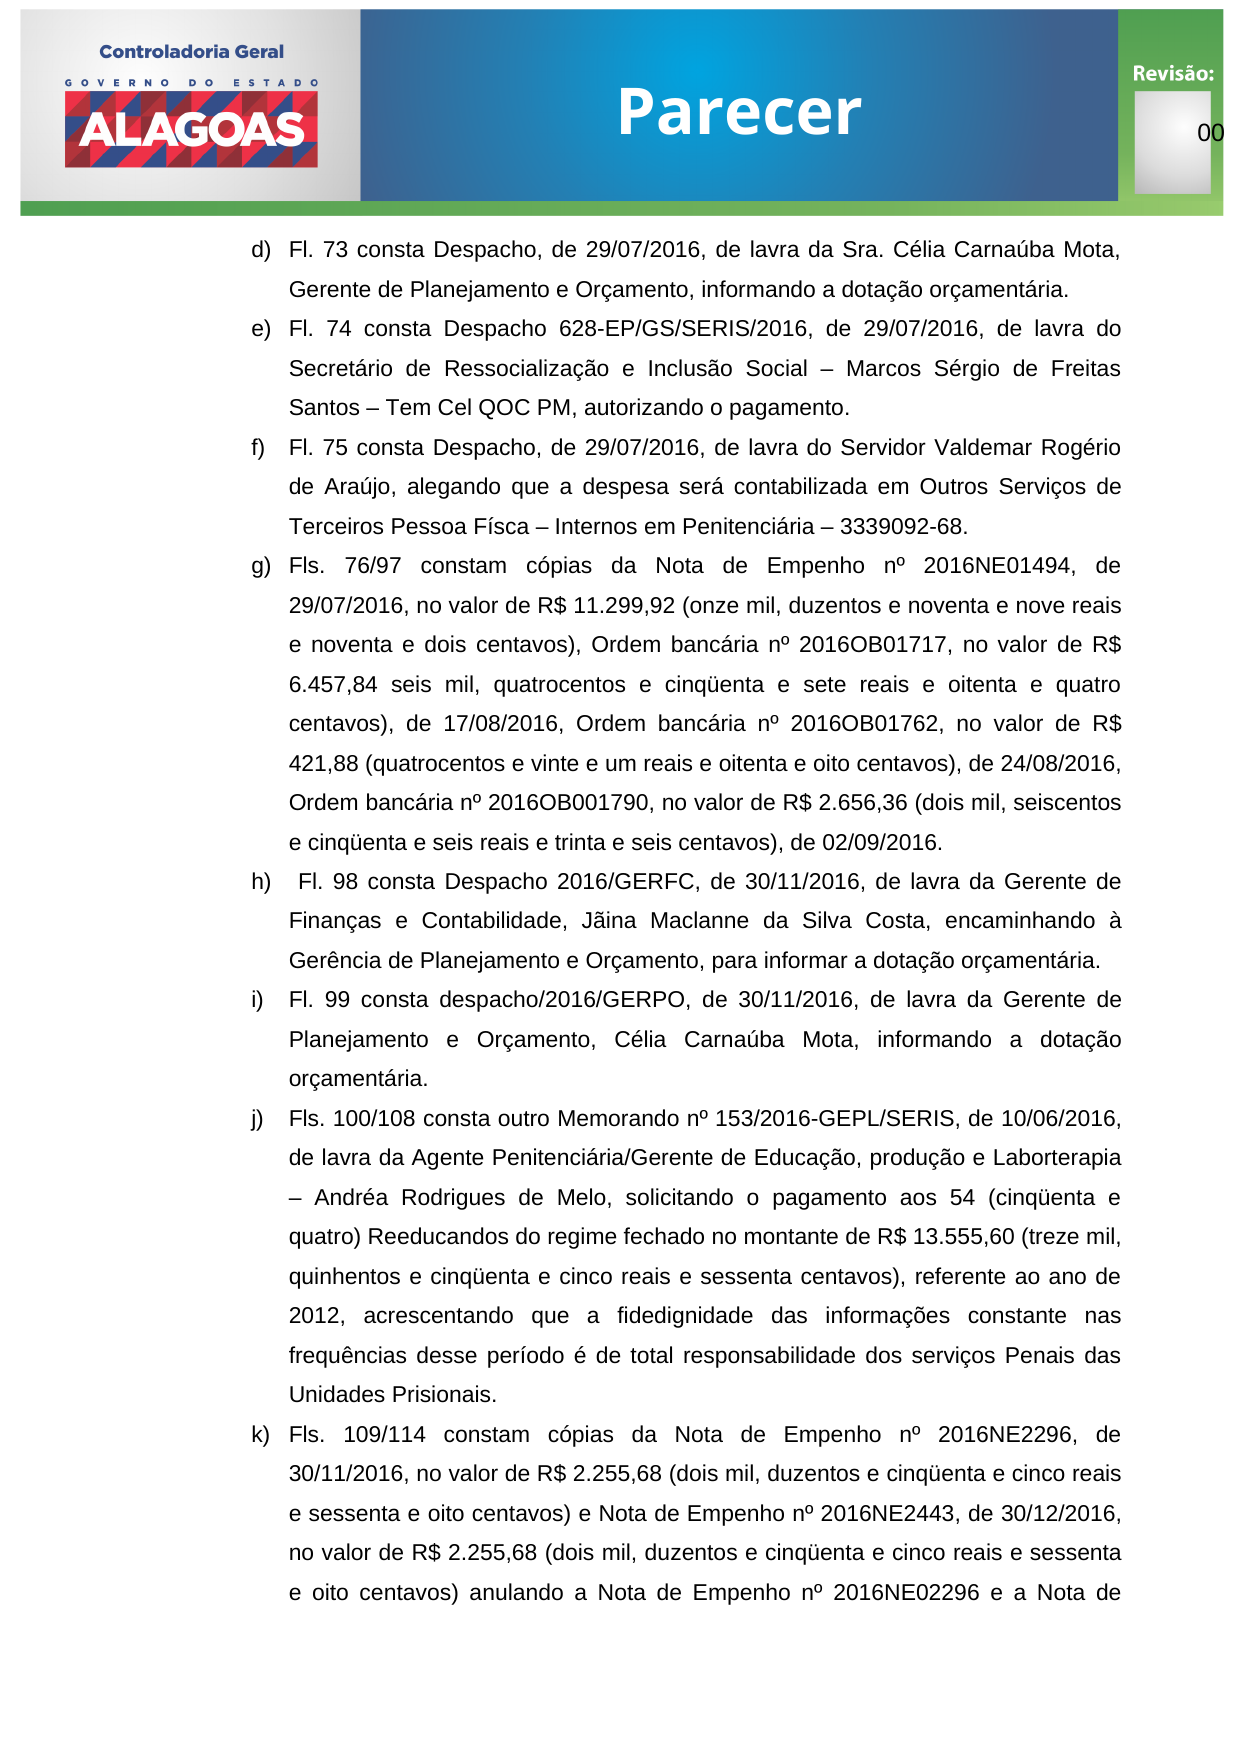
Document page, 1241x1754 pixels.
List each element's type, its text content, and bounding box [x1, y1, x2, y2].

list Fls. 100/108 consta outro Memorando nº 153/2016-GEPL/SERIS, de 10/06/2016, de lavra da Agente Penitenciária/Gerente de Educação, produção e Laborterapia – Andréa Rodrigues de Melo, solicitando o pagamento aos 54 (cinqüenta e quatro) Reeducandos do regime fechado no montante de R$ 13.555,60 (treze mil, quinhentos e cinqüenta e cinco reais e sessenta centavos), referente ao ano de 2012, acrescentando que a fidedignidade das informações constante nas frequências desse período é de total responsabilidade dos serviços Penais das Unidades Prisionais. [251, 1105, 1122, 1407]
list Fl. 99 consta despacho/2016/GERPO, de 30/11/2016, de lavra da Gerente de Planejamento e Orçamento, Célia Carnaúba Mota, informando a dotação orçamentária. [251, 986, 1122, 1092]
list Fl. 74 consta Despacho 628-EP/GS/SERIS/2016, de 29/07/2016, de lavra do Secretário de Ressocialização e Inclusão Social – Marcos Sérgio de Freitas Santos – Tem Cel QOC PM, autorizando o pagamento. [251, 315, 1122, 421]
picture [1214, 125, 1222, 139]
list Fls. 76/97 constam cópias da Nota de Empenho nº 2016NE01494, de 29/07/2016, no valor de R$ 11.299,92 (onze mil, duzentos e noventa e nove reais e noventa e dois centavos), Ordem bancária nº 2016OB01717, no valor de R$ 6.457,84 seis mil, quatrocentos e cinqüenta e sete reais e oitenta e quatro centavos), de 17/08/2016, Ordem bancária nº 2016OB01762, no valor de R$ 421,88 (quatrocentos e vinte e um reais e oitenta e oito centavos), de 24/08/2016, Ordem bancária nº 2016OB001790, no valor de R$ 2.656,36 (dois mil, seiscentos e cinqüenta e seis reais e trinta e seis centavos), de 02/09/2016. [251, 552, 1122, 855]
picture [20, 9, 1224, 216]
list Fl. 75 consta Despacho, de 29/07/2016, de lavra do Servidor Valdemar Rogério de Araújo, alegando que a despesa será contabilizada em Outros Serviços de Terceiros Pessoa Físca – Internos em Penitenciária – 3339092-68. [251, 434, 1122, 539]
list Fl. 73 consta Despacho, de 29/07/2016, de lavra da Sra. Célia Carnaúba Mota, Gerente de Planejamento e Orçamento, informando a dotação orçamentária. [251, 236, 1122, 302]
list Fl. 98 consta Despacho 2016/GERFC, de 30/11/2016, de lavra da Gerente de Finanças e Contabilidade, Jãina Maclanne da Silva Costa, encaminhando à Gerência de Planejamento e Orçamento, para informar a dotação orçamentária. [251, 868, 1122, 973]
